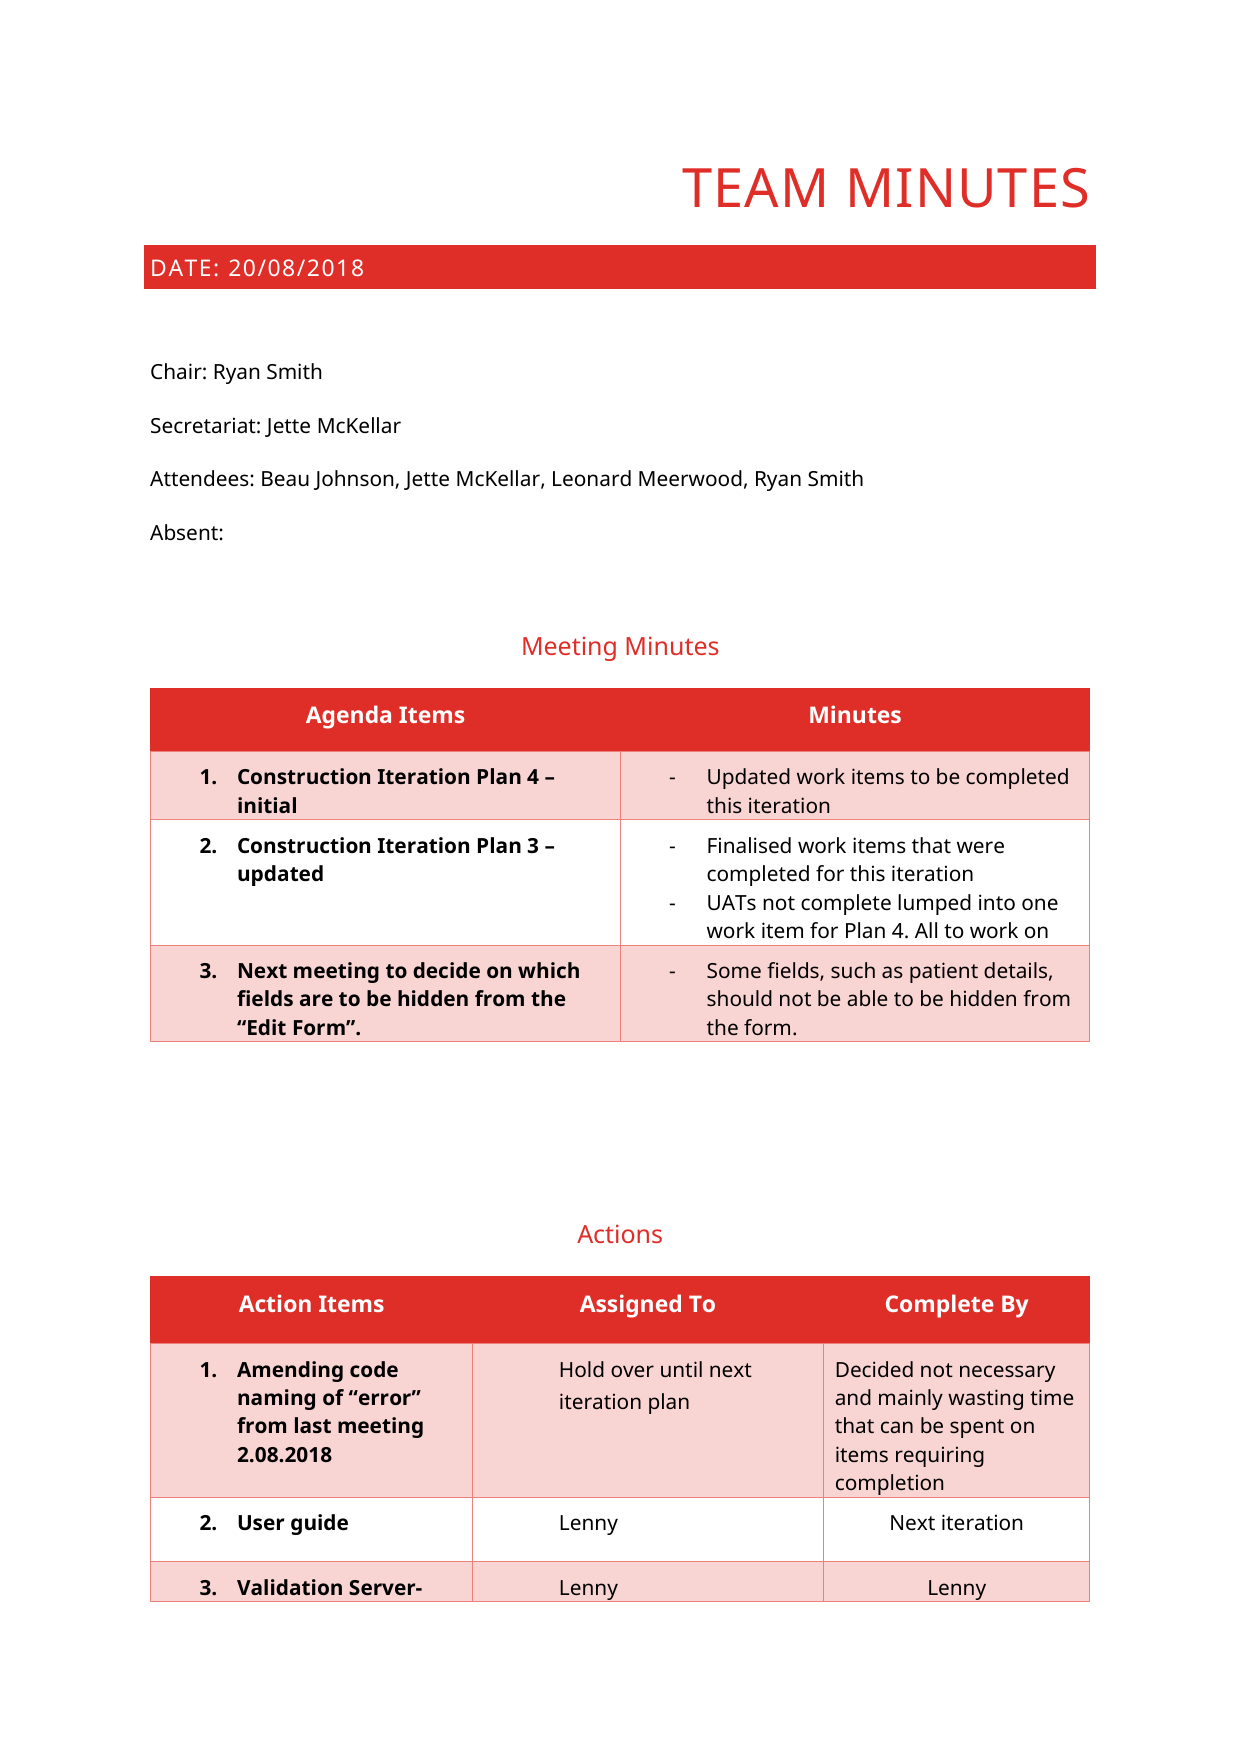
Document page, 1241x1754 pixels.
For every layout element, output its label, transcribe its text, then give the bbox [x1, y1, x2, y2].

title Team Minutes [150, 150, 1090, 224]
table_cell Construction Iteration Plan 4 – initial [151, 752, 620, 819]
table_cell Construction Iteration Plan 3 – updated [151, 820, 620, 944]
text Absent: [150, 518, 1090, 546]
text Meeting Minutes [262, 629, 978, 663]
table_cell Lenny [824, 1562, 1089, 1601]
text Actions [262, 1217, 978, 1251]
table_header Assigned To [473, 1277, 823, 1343]
table_header Minutes [621, 689, 1089, 751]
table_cell Next iteration [824, 1498, 1089, 1561]
table_cell Lenny [473, 1562, 823, 1601]
table_cell Validation Server-Side [151, 1562, 472, 1601]
table_cell Finalised work items that were completed for this iteration UATs not complete lumped into one work item for Plan 4. All to work on [621, 820, 1089, 944]
table_header Agenda Items [151, 689, 620, 751]
table_cell Next meeting to decide on which fields are to be hidden from the “Edit Form”. [151, 946, 620, 1041]
text Attendees: Beau Johnson, Jette McKellar, Leonard Meerwood, Ryan Smith [150, 464, 1090, 493]
text Chair: Ryan Smith [150, 357, 1090, 386]
subtitle Date: 20/08/2018 [150, 251, 1090, 283]
table_header Complete By [824, 1277, 1089, 1343]
table_header Action Items [151, 1277, 472, 1343]
table_cell Some fields, such as patient details, should not be able to be hidden from the form. [621, 946, 1089, 1041]
text Secretariat: Jette McKellar [150, 411, 1090, 439]
table_cell Hold over until next iteration plan [473, 1344, 823, 1497]
table_cell Lenny [473, 1498, 823, 1561]
table_cell Updated work items to be completed this iteration [621, 752, 1089, 819]
table_cell User guide [151, 1498, 472, 1561]
table_cell Amending code naming of “error” from last meeting 2.08.2018 [151, 1344, 472, 1497]
table_cell Decided not necessary and mainly wasting time that can be spent on items requiring completion [824, 1344, 1089, 1497]
